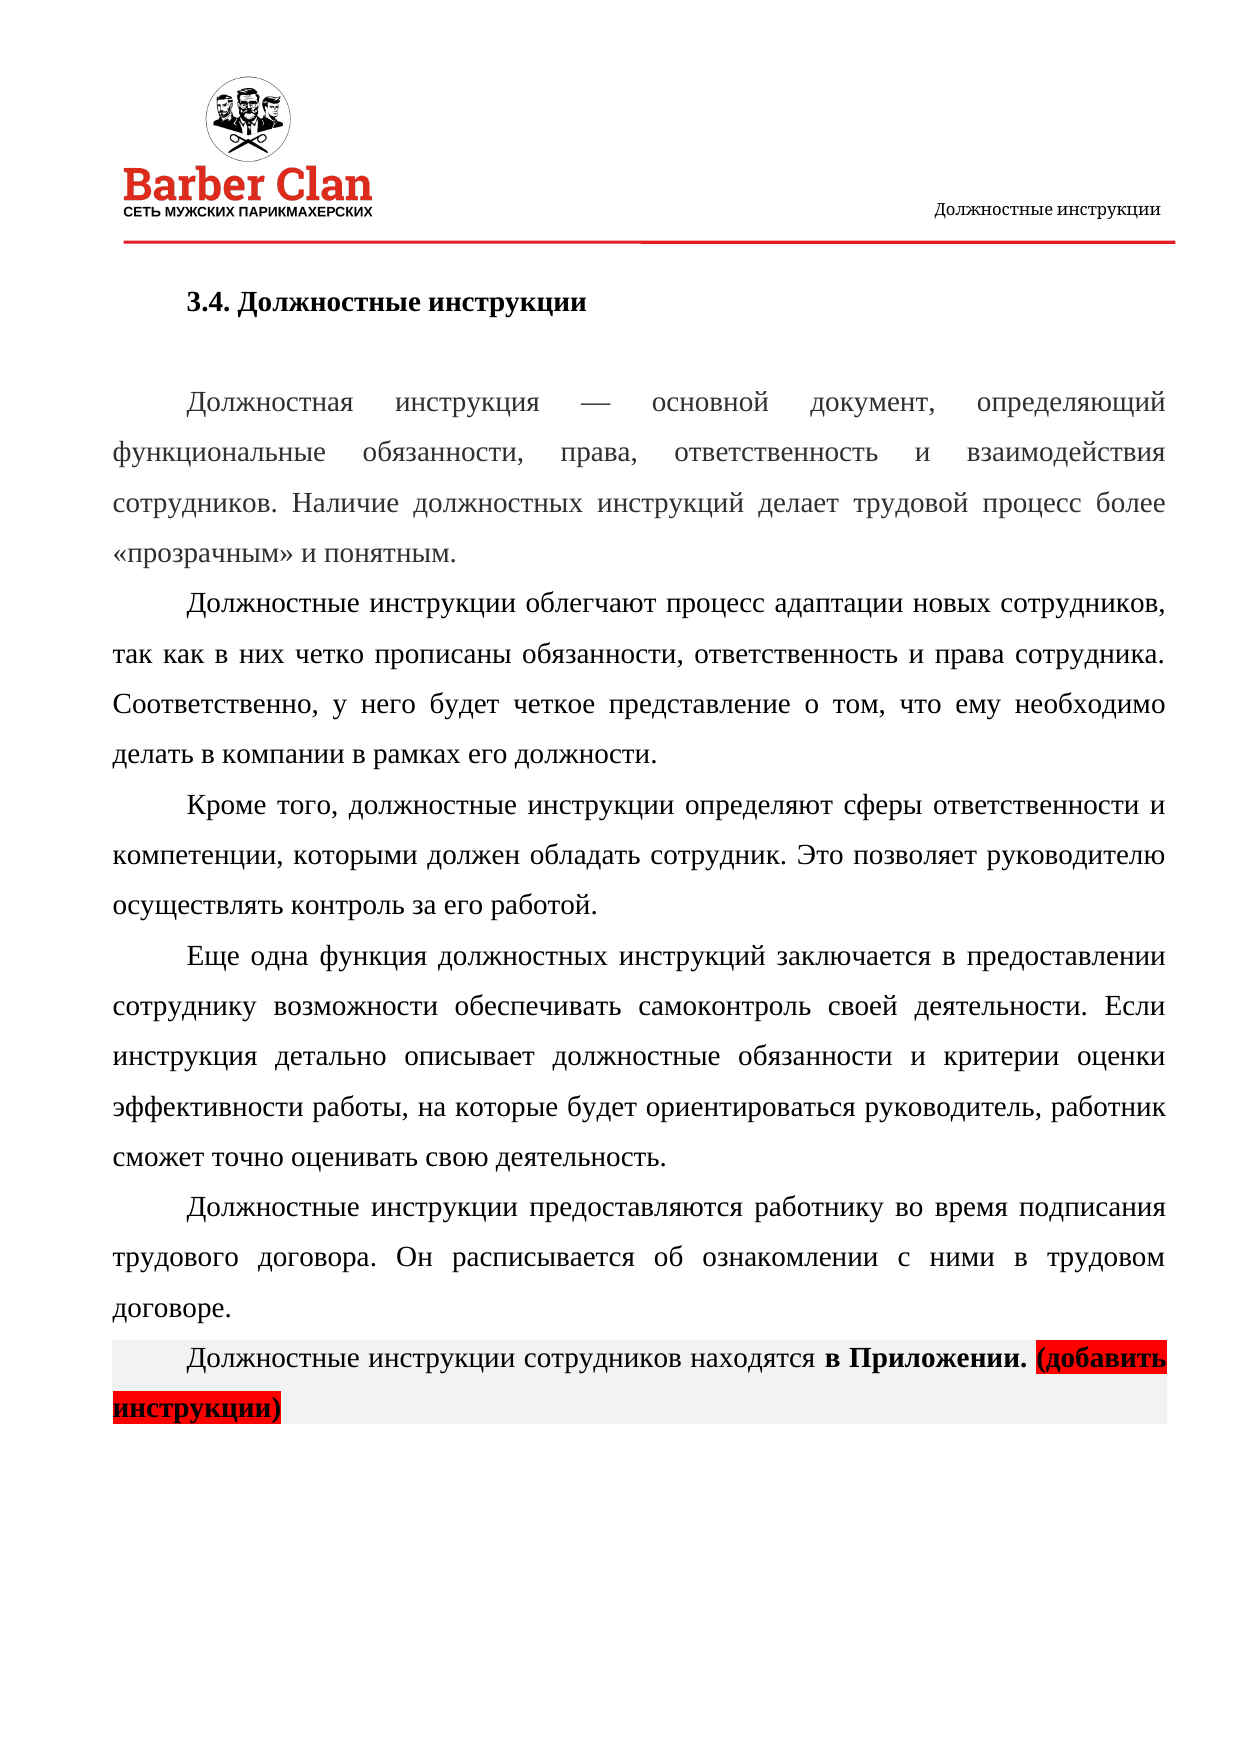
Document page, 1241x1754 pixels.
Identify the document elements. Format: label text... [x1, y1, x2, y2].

text Должностная инструкция — основной документ, определяющий функциональные обязанности, права, ответственность и взаимодействия сотрудников. Наличие должностных инструкций делает трудовой процесс более «прозрачным» и понятным. [112, 384, 1167, 569]
text Должностные инструкции сотрудников находятся в Приложении. (добавить инструкции) [112, 1340, 1167, 1424]
text Должностные инструкции облегчают процесс адаптации новых сотрудников, так как в них четко прописаны обязанности, ответственность и права сотрудника. Соответственно, у него будет четкое представление о том, что ему необходимо делать в компании в рамках его должности. [112, 586, 1167, 770]
text Должностные инструкции предоставляются работнику во время подписания трудового договора. Он расписывается об ознакомлении с ними в трудовом договоре. [112, 1189, 1167, 1323]
text Кроме того, должностные инструкции определяют сферы ответственности и компетенции, которыми должен обладать сотрудник. Это позволяет руководителю осуществлять контроль за его работой. [112, 787, 1167, 921]
text Еще одна функция должностных инструкций заключается в предоставлении сотруднику возможности обеспечивать самоконтроль своей деятельности. Если инструкция детально описывает должностные обязанности и критерии оценки эффективности работы, на которые будет ориентироваться руководитель, работник сможет точно оценивать свою деятельность. [112, 938, 1167, 1172]
text 3.4. Должностные инструкции [112, 284, 1167, 317]
